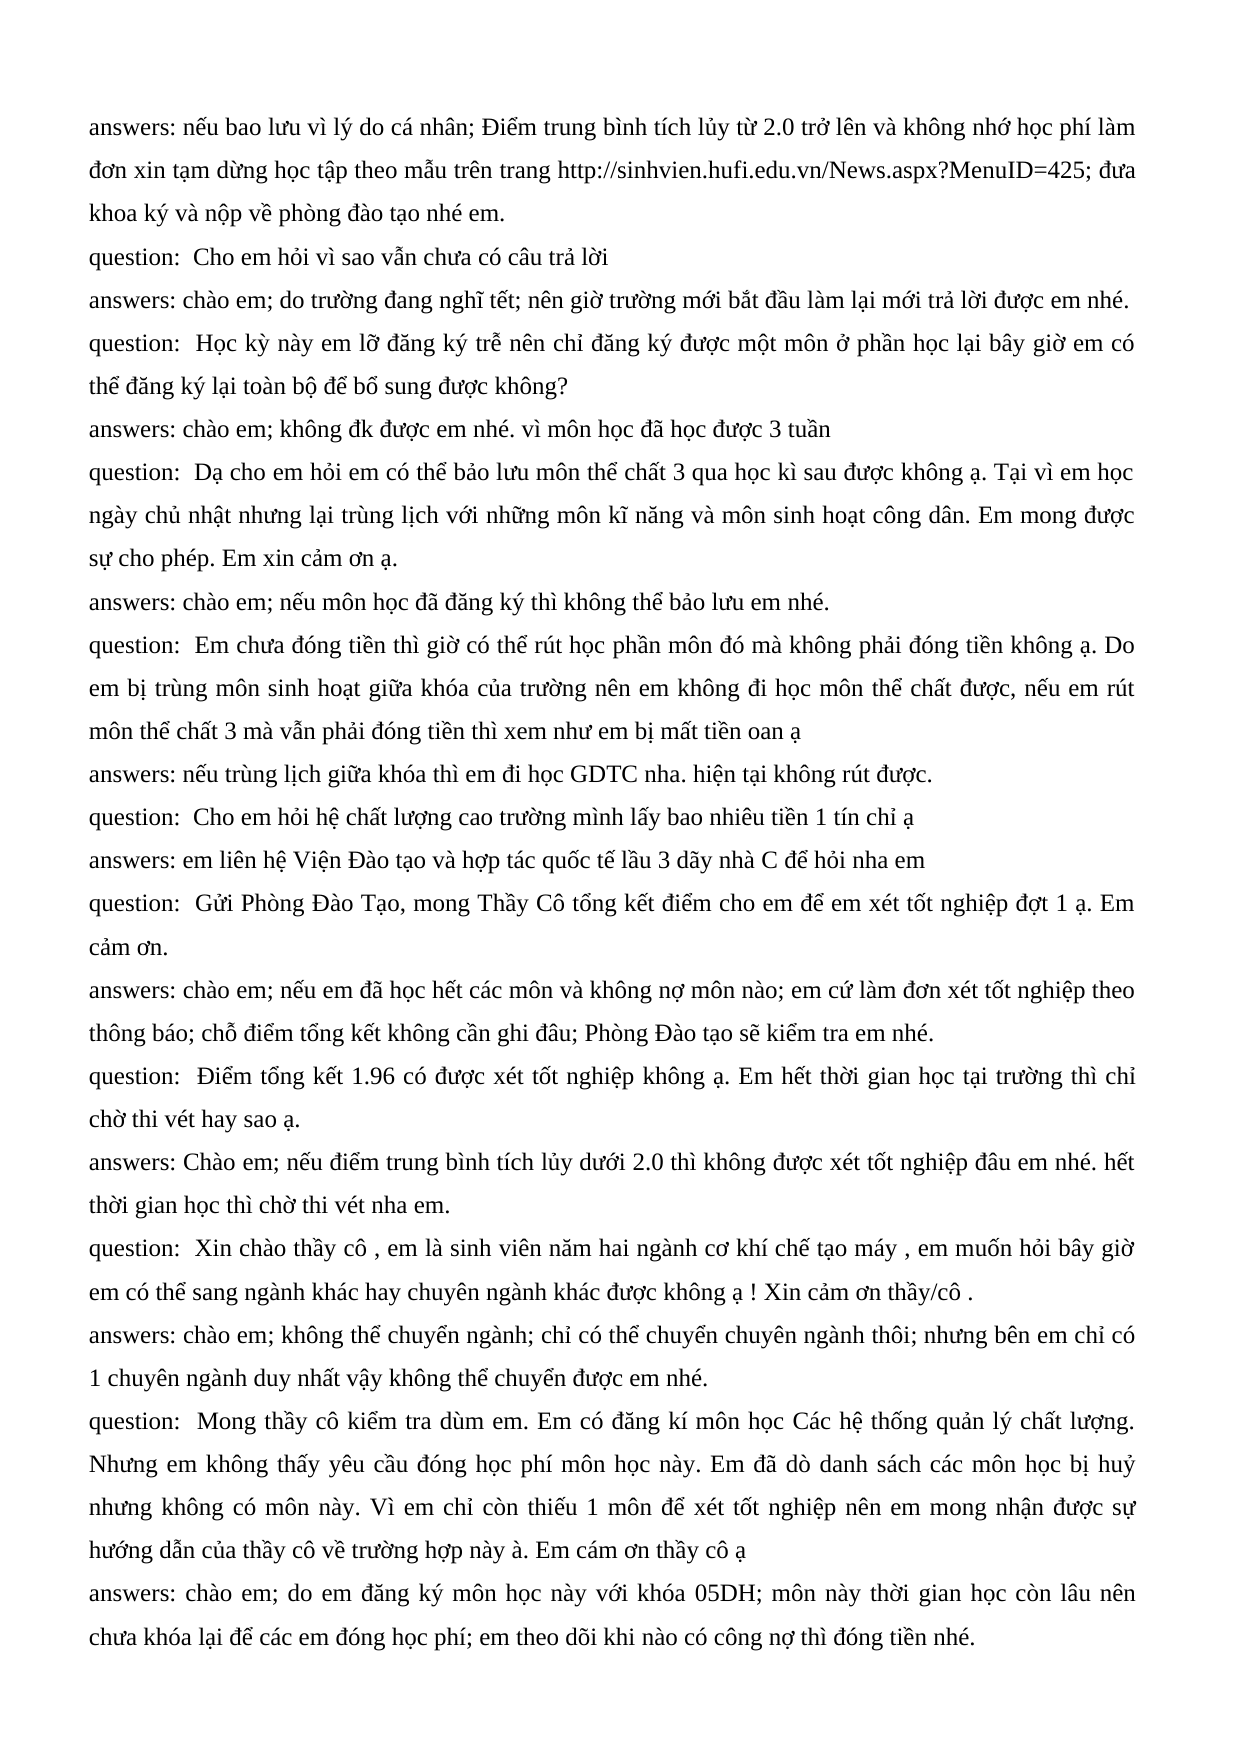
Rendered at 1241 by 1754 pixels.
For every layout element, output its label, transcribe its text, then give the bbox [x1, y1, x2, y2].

text answers: chào em; không đk được em nhé. vì môn học đã học được 3 tuần [89, 414, 1137, 443]
text answers: chào em; do em đăng ký môn học này với khóa 05DH; môn này thời gian học còn lâu nên chưa khóa lại để các em đóng học phí; em theo dõi khi nào có công nợ thì đóng tiền nhé. [89, 1578, 1137, 1650]
text answers: chào em; nếu môn học đã đăng ký thì không thể bảo lưu em nhé. [89, 587, 1137, 615]
text question: Mong thầy cô kiểm tra dùm em. Em có đăng kí môn học Các hệ thống quản lý chất lượng. Nhưng em không thấy yêu cầu đóng học phí môn học này. Em đã dò danh sách các môn học bị huỷ nhưng không có môn này. Vì em chỉ còn thiếu 1 môn để xét tốt nghiệp nên em mong nhận được sự hướng dẫn của thầy cô về trường hợp này à. Em cám ơn thầy cô ạ [89, 1406, 1137, 1564]
text question: Dạ cho em hỏi em có thể bảo lưu môn thể chất 3 qua học kì sau được không ạ. Tại vì em học ngày chủ nhật nhưng lại trùng lịch với những môn kĩ năng và môn sinh hoạt công dân. Em mong được sự cho phép. Em xin cảm ơn ạ. [89, 457, 1137, 572]
text answers: em liên hệ Viện Đào tạo và hợp tác quốc tế lầu 3 dãy nhà C để hỏi nha em [89, 845, 1137, 874]
text question: Cho em hỏi vì sao vẫn chưa có câu trả lời [89, 242, 1137, 270]
text question: Gửi Phòng Đào Tạo, mong Thầy Cô tổng kết điểm cho em để em xét tốt nghiệp đợt 1 ạ. Em cảm ơn. [89, 888, 1137, 960]
text answers: chào em; nếu em đã học hết các môn và không nợ môn nào; em cứ làm đơn xét tốt nghiệp theo thông báo; chỗ điểm tổng kết không cần ghi đâu; Phòng Đào tạo sẽ kiểm tra em nhé. [89, 975, 1137, 1047]
text answers: nếu trùng lịch giữa khóa thì em đi học GDTC nha. hiện tại không rút được. [89, 759, 1137, 788]
text question: Cho em hỏi hệ chất lượng cao trường mình lấy bao nhiêu tiền 1 tín chỉ ạ [89, 802, 1137, 831]
text answers: nếu bao lưu vì lý do cá nhân; Điểm trung bình tích lủy từ 2.0 trở lên và không nhớ học phí làm đơn xin tạm dừng học tập theo mẫu trên trang http://sinhvien.hufi.edu.vn/News.aspx?MenuID=425; đưa khoa ký và nộp về phòng đào tạo nhé em. [89, 112, 1137, 227]
text question: Điểm tổng kết 1.96 có được xét tốt nghiệp không ạ. Em hết thời gian học tại trường thì chỉ chờ thi vét hay sao ạ. [89, 1061, 1137, 1133]
text question: Học kỳ này em lỡ đăng ký trễ nên chỉ đăng ký được một môn ở phần học lại bây giờ em có thể đăng ký lại toàn bộ để bổ sung được không? [89, 328, 1137, 400]
text question: Xin chào thầy cô , em là sinh viên năm hai ngành cơ khí chế tạo máy , em muốn hỏi bây giờ em có thể sang ngành khác hay chuyên ngành khác được không ạ ! Xin cảm ơn thầy/cô . [89, 1233, 1137, 1305]
text question: Em chưa đóng tiền thì giờ có thể rút học phần môn đó mà không phải đóng tiền không ạ. Do em bị trùng môn sinh hoạt giữa khóa của trường nên em không đi học môn thể chất được, nếu em rút môn thể chất 3 mà vẫn phải đóng tiền thì xem như em bị mất tiền oan ạ [89, 630, 1137, 745]
text answers: chào em; do trường đang nghĩ tết; nên giờ trường mới bắt đầu làm lại mới trả lời được em nhé. [89, 285, 1137, 313]
text answers: chào em; không thể chuyển ngành; chỉ có thể chuyển chuyên ngành thôi; nhưng bên em chỉ có 1 chuyên ngành duy nhất vậy không thể chuyển được em nhé. [89, 1320, 1137, 1392]
text answers: Chào em; nếu điểm trung bình tích lủy dưới 2.0 thì không được xét tốt nghiệp đâu em nhé. hết thời gian học thì chờ thi vét nha em. [89, 1147, 1137, 1219]
